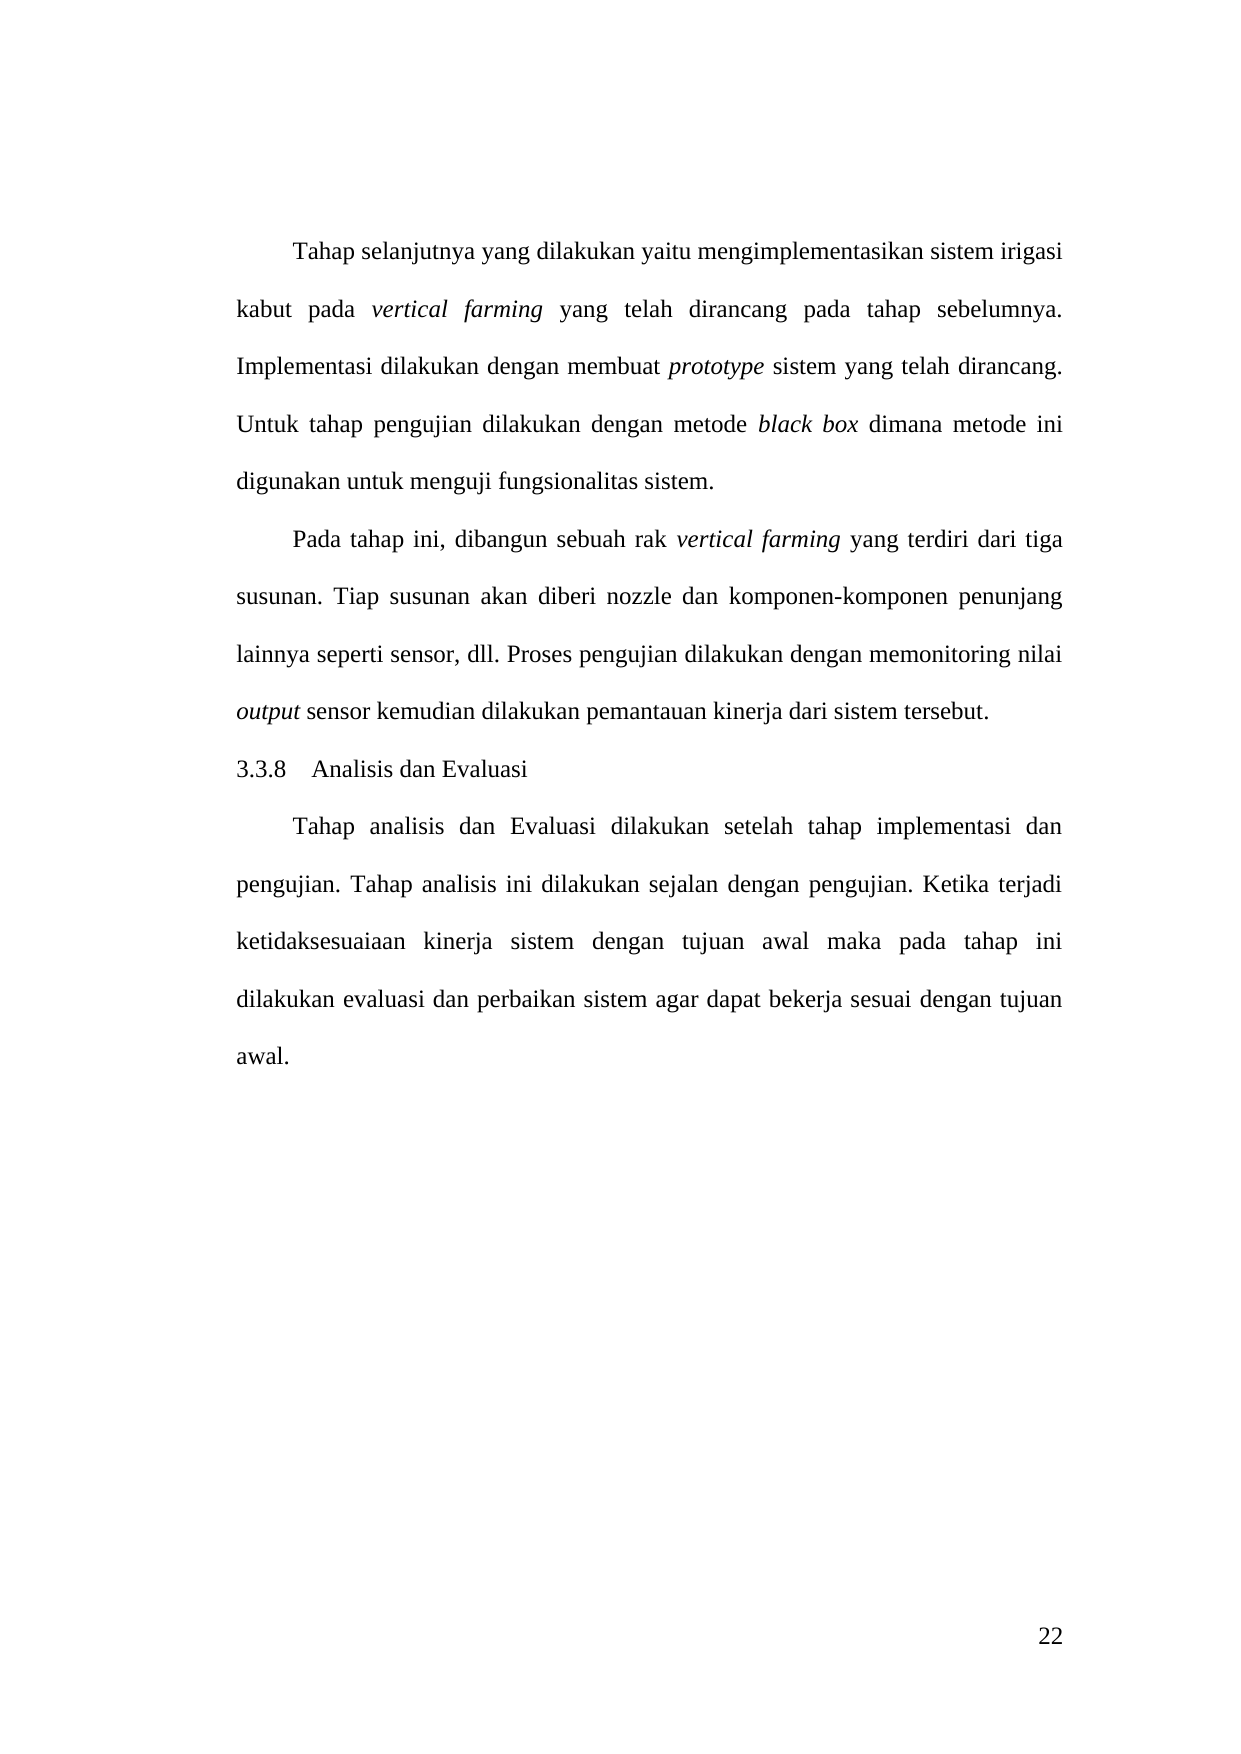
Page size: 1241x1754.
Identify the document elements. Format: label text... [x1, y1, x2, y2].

text Tahap selanjutnya yang dilakukan yaitu mengimplementasikan sistem irigasi kabut pada vertical farming yang telah dirancang pada tahap sebelumnya. Implementasi dilakukan dengan membuat prototype sistem yang telah dirancang. Untuk tahap pengujian dilakukan dengan metode black box dimana metode ini digunakan untuk menguji fungsionalitas sistem. [236, 236, 1063, 495]
text Tahap analisis dan Evaluasi dilakukan setelah tahap implementasi dan pengujian. Tahap analisis ini dilakukan sejalan dengan pengujian. Ketika terjadi ketidaksesuaiaan kinerja sistem dengan tujuan awal maka pada tahap ini dilakukan evaluasi dan perbaikan sistem agar dapat bekerja sesuai dengan tujuan awal. [236, 811, 1063, 1070]
list Analisis dan Evaluasi [236, 754, 1063, 782]
text Pada tahap ini, dibangun sebuah rak vertical farming yang terdiri dari tiga susunan. Tiap susunan akan diberi nozzle dan komponen-komponen penunjang lainnya seperti sensor, dll. Proses pengujian dilakukan dengan memonitoring nilai output sensor kemudian dilakukan pemantauan kinerja dari sistem tersebut. [236, 524, 1063, 725]
